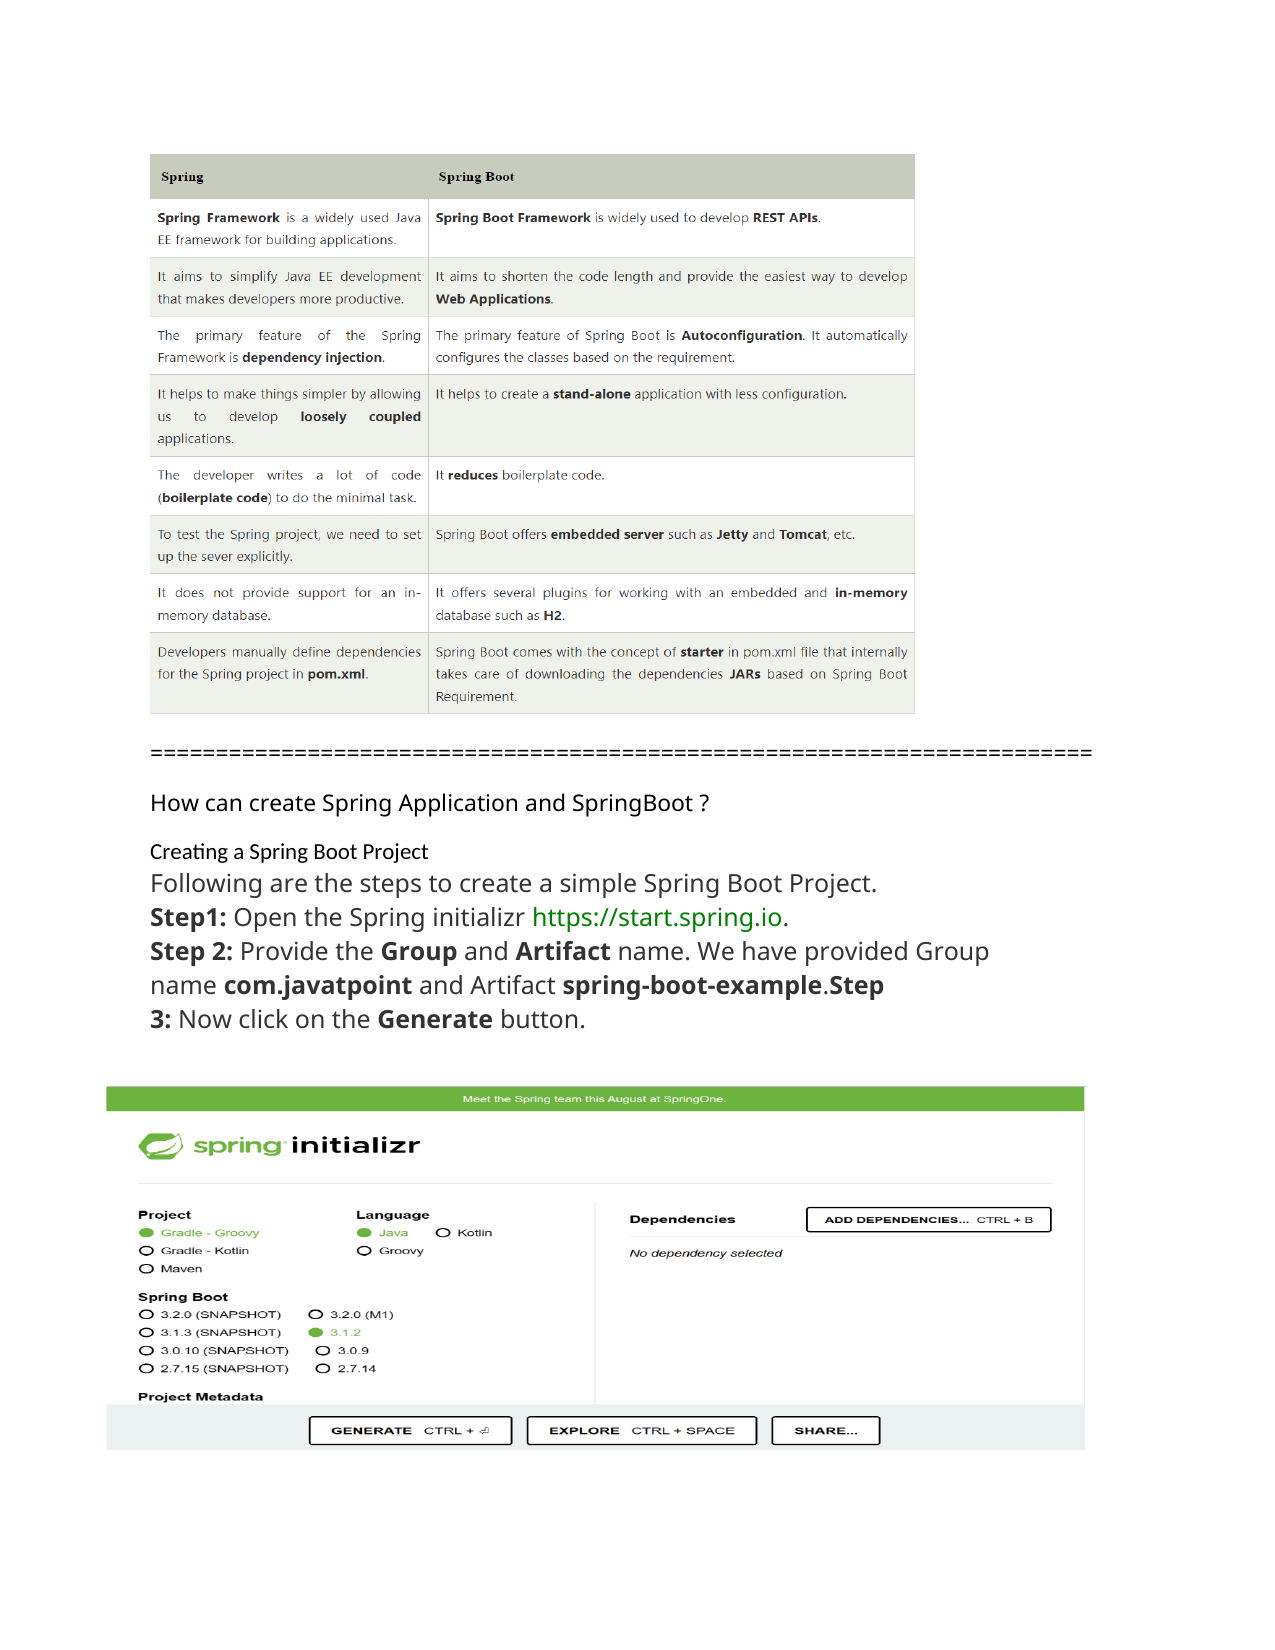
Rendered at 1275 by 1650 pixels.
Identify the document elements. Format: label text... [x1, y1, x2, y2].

text Following are the steps to create a simple Spring Boot Project. [150, 865, 1125, 899]
text How can create Spring Application and SpringBoot ? [150, 787, 1125, 818]
picture [150, 150, 917, 718]
text Creating a Spring Boot Project [150, 837, 1125, 865]
text Step 2: Provide the Group and Artifact name. We have provided Group name com.javatpoint and Artifact spring-boot-example.Step [150, 933, 1125, 1002]
text 3: Now click on the Generate button. [150, 1002, 1125, 1036]
picture [106, 1086, 1087, 1450]
text ======================================================================== [150, 737, 1125, 768]
text Step1: Open the Spring initializr https://start.spring.io. [150, 899, 1125, 933]
